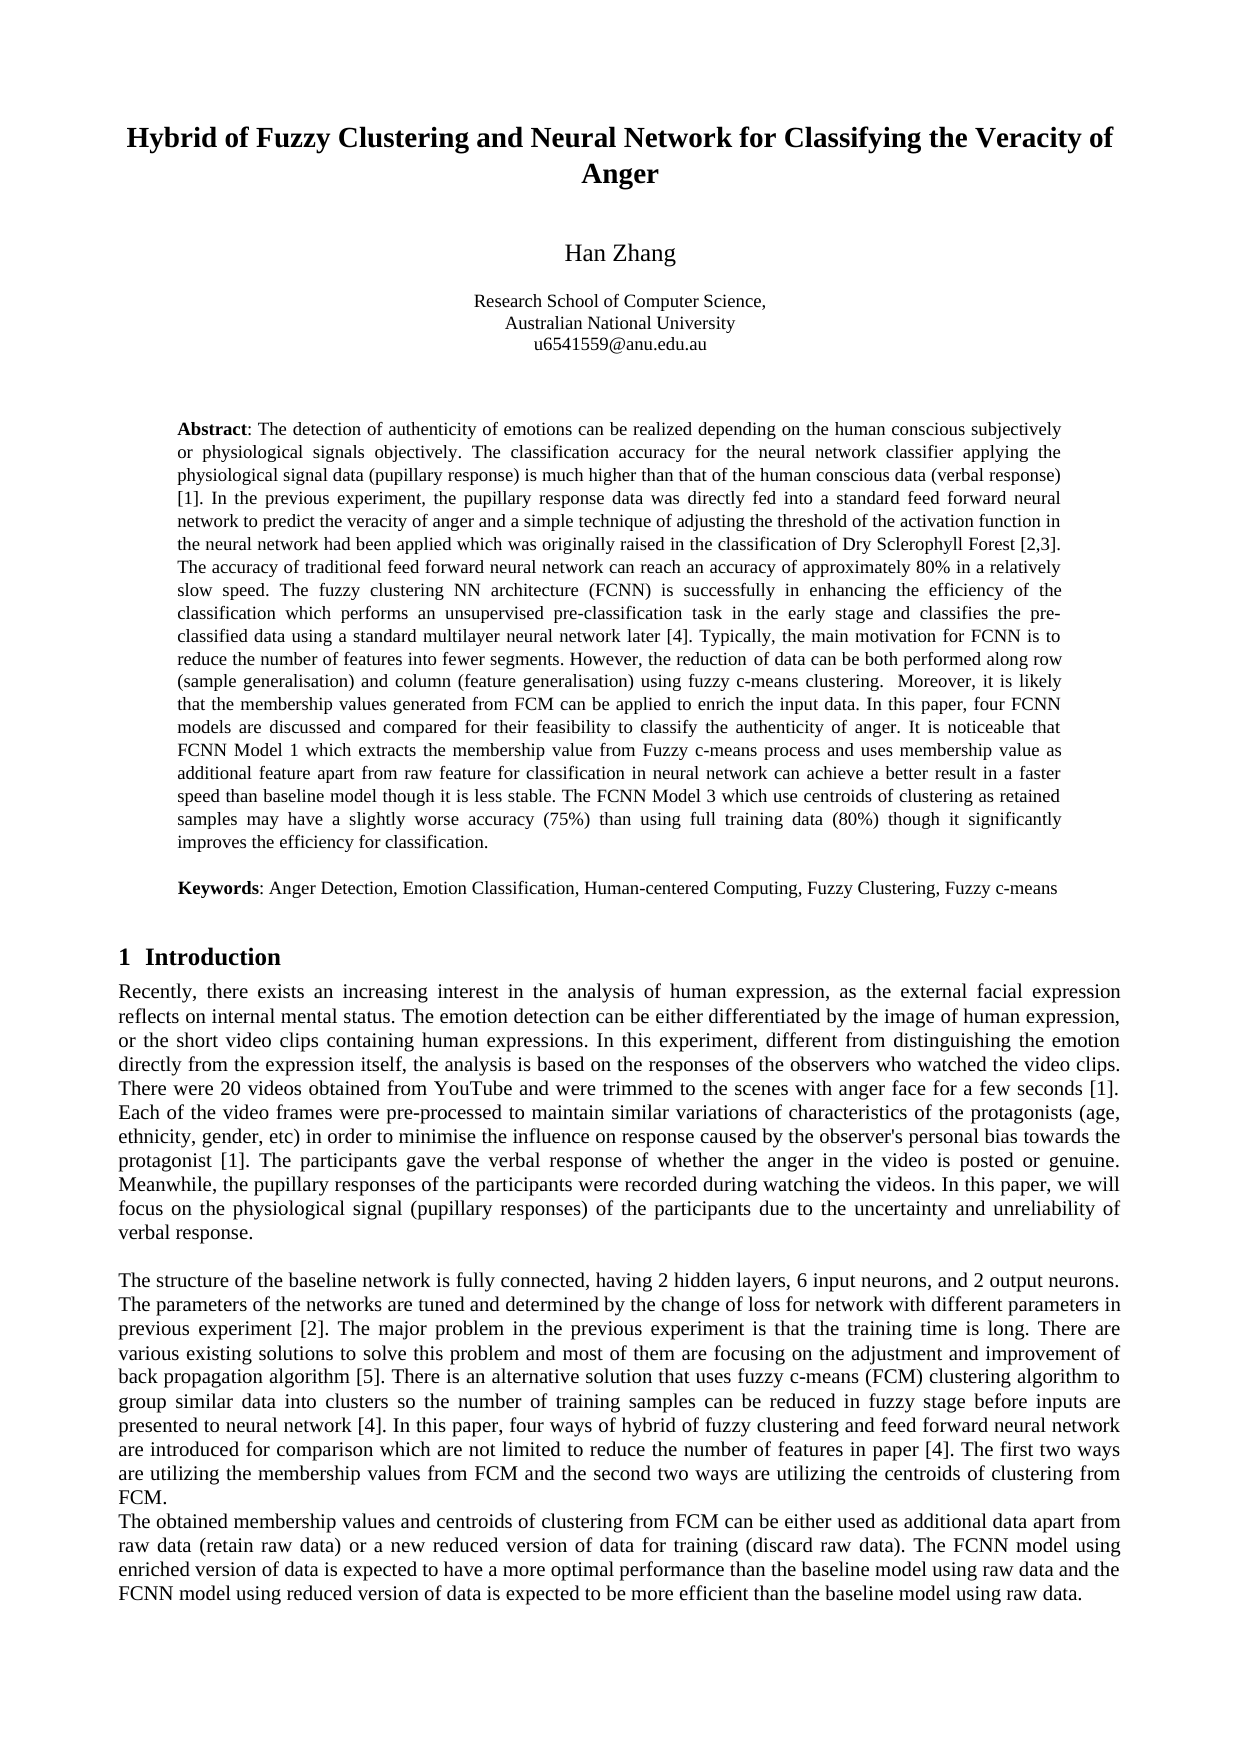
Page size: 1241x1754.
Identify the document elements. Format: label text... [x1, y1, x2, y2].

text Australian National University [118, 312, 1122, 333]
text Research School of Computer Science, [118, 290, 1122, 312]
text Hybrid of Fuzzy Clustering and Neural Network for Classifying the Veracity of Anger [118, 118, 1122, 191]
text Han Zhang [118, 238, 1122, 267]
text u6541559@anu.edu.au [118, 333, 1122, 355]
subtitle 1 Introduction [118, 942, 1122, 971]
text The obtained membership values and centroids of clustering from FCM can be either used as additional data apart from raw data (retain raw data) or a new reduced version of data for training (discard raw data). The FCNN model using enriched version of data is expected to have a more optimal performance than the baseline model using raw data and the FCNN model using reduced version of data is expected to be more efficient than the baseline model using raw data. [118, 1509, 1122, 1605]
text Abstract: The detection of authenticity of emotions can be realized depending on the human conscious subjectively or physiological signals objectively. The classification accuracy for the neural network classifier applying the physiological signal data (pupillary response) is much higher than that of the human conscious data (verbal response) [1]. In the previous experiment, the pupillary response data was directly fed into a standard feed forward neural network to predict the veracity of anger and a simple technique of adjusting the threshold of the activation function in the neural network had been applied which was originally raised in the classification of Dry Sclerophyll Forest [2,3]. The accuracy of traditional feed forward neural network can reach an accuracy of approximately 80% in a relatively slow speed. The fuzzy clustering NN architecture (FCNN) is successfully in enhancing the efficiency of the classification which performs an unsupervised pre-classification task in the early stage and classifies the pre-classified data using a standard multilayer neural network later [4]. Typically, the main motivation for FCNN is to reduce the number of features into fewer segments. However, the reduction of data can be both performed along row (sample generalisation) and column (feature generalisation) using fuzzy c-means clustering. Moreover, it is likely that the membership values generated from FCM can be applied to enrich the input data. In this paper, four FCNN models are discussed and compared for their feasibility to classify the authenticity of anger. It is noticeable that FCNN Model 1 which extracts the membership value from Fuzzy c-means process and uses membership value as additional feature apart from raw feature for classification in neural network can achieve a better result in a faster speed than baseline model though it is less stable. The FCNN Model 3 which use centroids of clustering as retained samples may have a slightly worse accuracy (75%) than using full training data (80%) though it significantly improves the efficiency for classification. [177, 417, 1063, 853]
text Recently, there exists an increasing interest in the analysis of human expression, as the external facial expression reflects on internal mental status. The emotion detection can be either differentiated by the image of human expression, or the short video clips containing human expressions. In this experiment, different from distinguishing the emotion directly from the expression itself, the analysis is based on the responses of the observers who watched the video clips. There were 20 videos obtained from YouTube and were trimmed to the scenes with anger face for a few seconds [1]. Each of the video frames were pre-processed to maintain similar variations of characteristics of the protagonists (age, ethnicity, gender, etc) in order to minimise the influence on response caused by the observer's personal bias towards the protagonist [1]. The participants gave the verbal response of whether the anger in the video is posted or genuine. Meanwhile, the pupillary responses of the participants were recorded during watching the videos. In this paper, we will focus on the physiological signal (pupillary responses) of the participants due to the uncertainty and unreliability of verbal response. [118, 979, 1122, 1244]
text The structure of the baseline network is fully connected, having 2 hidden layers, 6 input neurons, and 2 output neurons. The parameters of the networks are tuned and determined by the change of loss for network with different parameters in previous experiment [2]. The major problem in the previous experiment is that the training time is long. There are various existing solutions to solve this problem and most of them are focusing on the adjustment and improvement of back propagation algorithm [5]. There is an alternative solution that uses fuzzy c-means (FCM) clustering algorithm to group similar data into clusters so the number of training samples can be reduced in fuzzy stage before inputs are presented to neural network [4]. In this paper, four ways of hybrid of fuzzy clustering and feed forward neural network are introduced for comparison which are not limited to reduce the number of features in paper [4]. The first two ways are utilizing the membership values from FCM and the second two ways are utilizing the centroids of clustering from FCM. [118, 1268, 1122, 1509]
text Keywords: Anger Detection, Emotion Classification, Human-centered Computing, Fuzzy Clustering, Fuzzy c-means [131, 876, 1063, 899]
